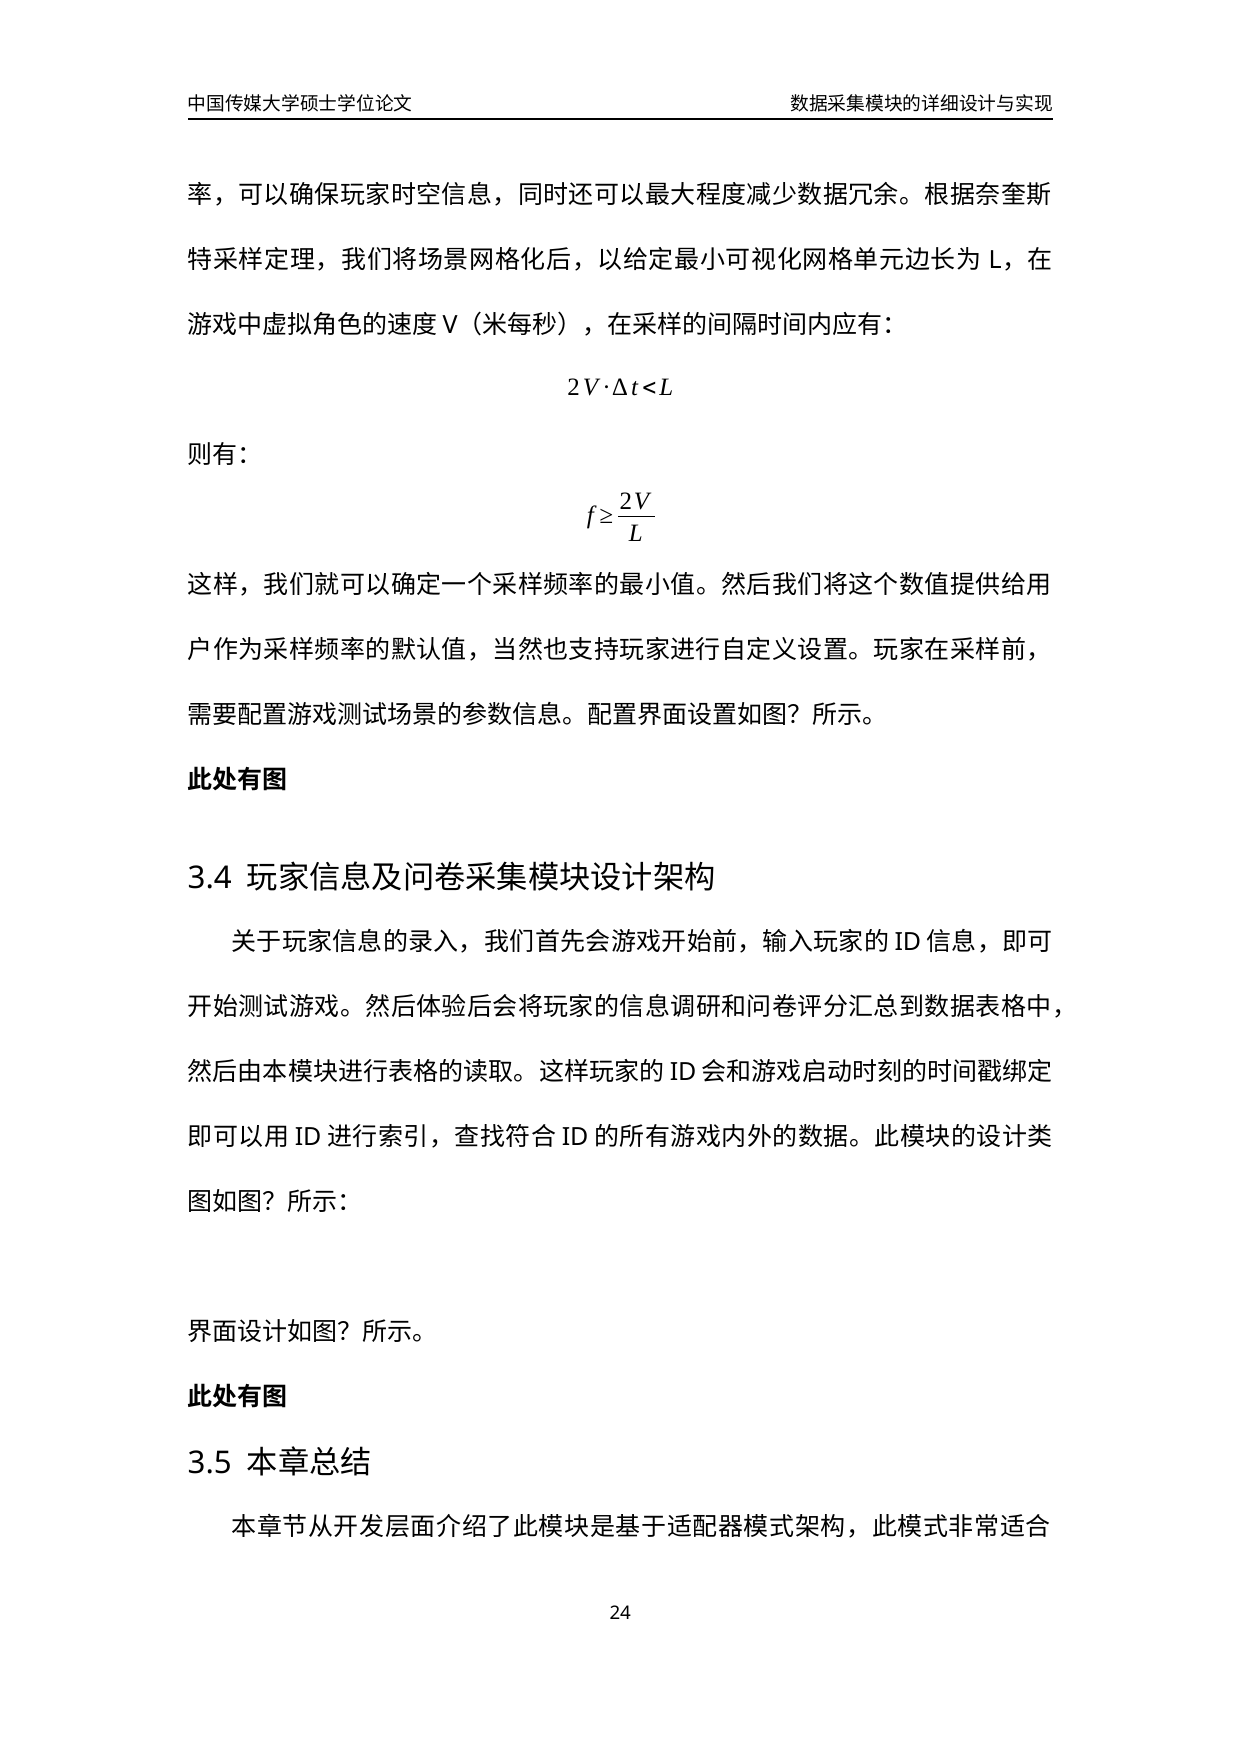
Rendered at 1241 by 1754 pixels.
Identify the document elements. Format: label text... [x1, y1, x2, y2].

text 此处有图 [187, 745, 1053, 810]
text 界面设计如图？所示。 [187, 1297, 1053, 1362]
text 这样，我们就可以确定一个采样频率的最小值。然后我们将这个数值提供给用户作为采样频率的默认值，当然也支持玩家进行自定义设置。玩家在采样前，需要配置游戏测试场景的参数信息。配置界面设置如图？所示。 [187, 550, 1053, 745]
text 则有： [187, 420, 1053, 485]
text 关于玩家信息的录入，我们首先会游戏开始前，输入玩家的ID信息，即可开始测试游戏。然后体验后会将玩家的信息调研和问卷评分汇总到数据表格中，然后由本模块进行表格的读取。这样玩家的ID会和游戏启动时刻的时间戳绑定，即可以用ID进行索引，查找符合ID的所有游戏内外的数据。此模块的设计类图如图？所示： [187, 907, 1053, 1232]
subtitle 玩家信息及问卷采集模块设计架构 [187, 842, 1053, 907]
text 此处有图 [187, 1362, 1053, 1427]
subtitle 本章总结 [187, 1427, 1053, 1492]
